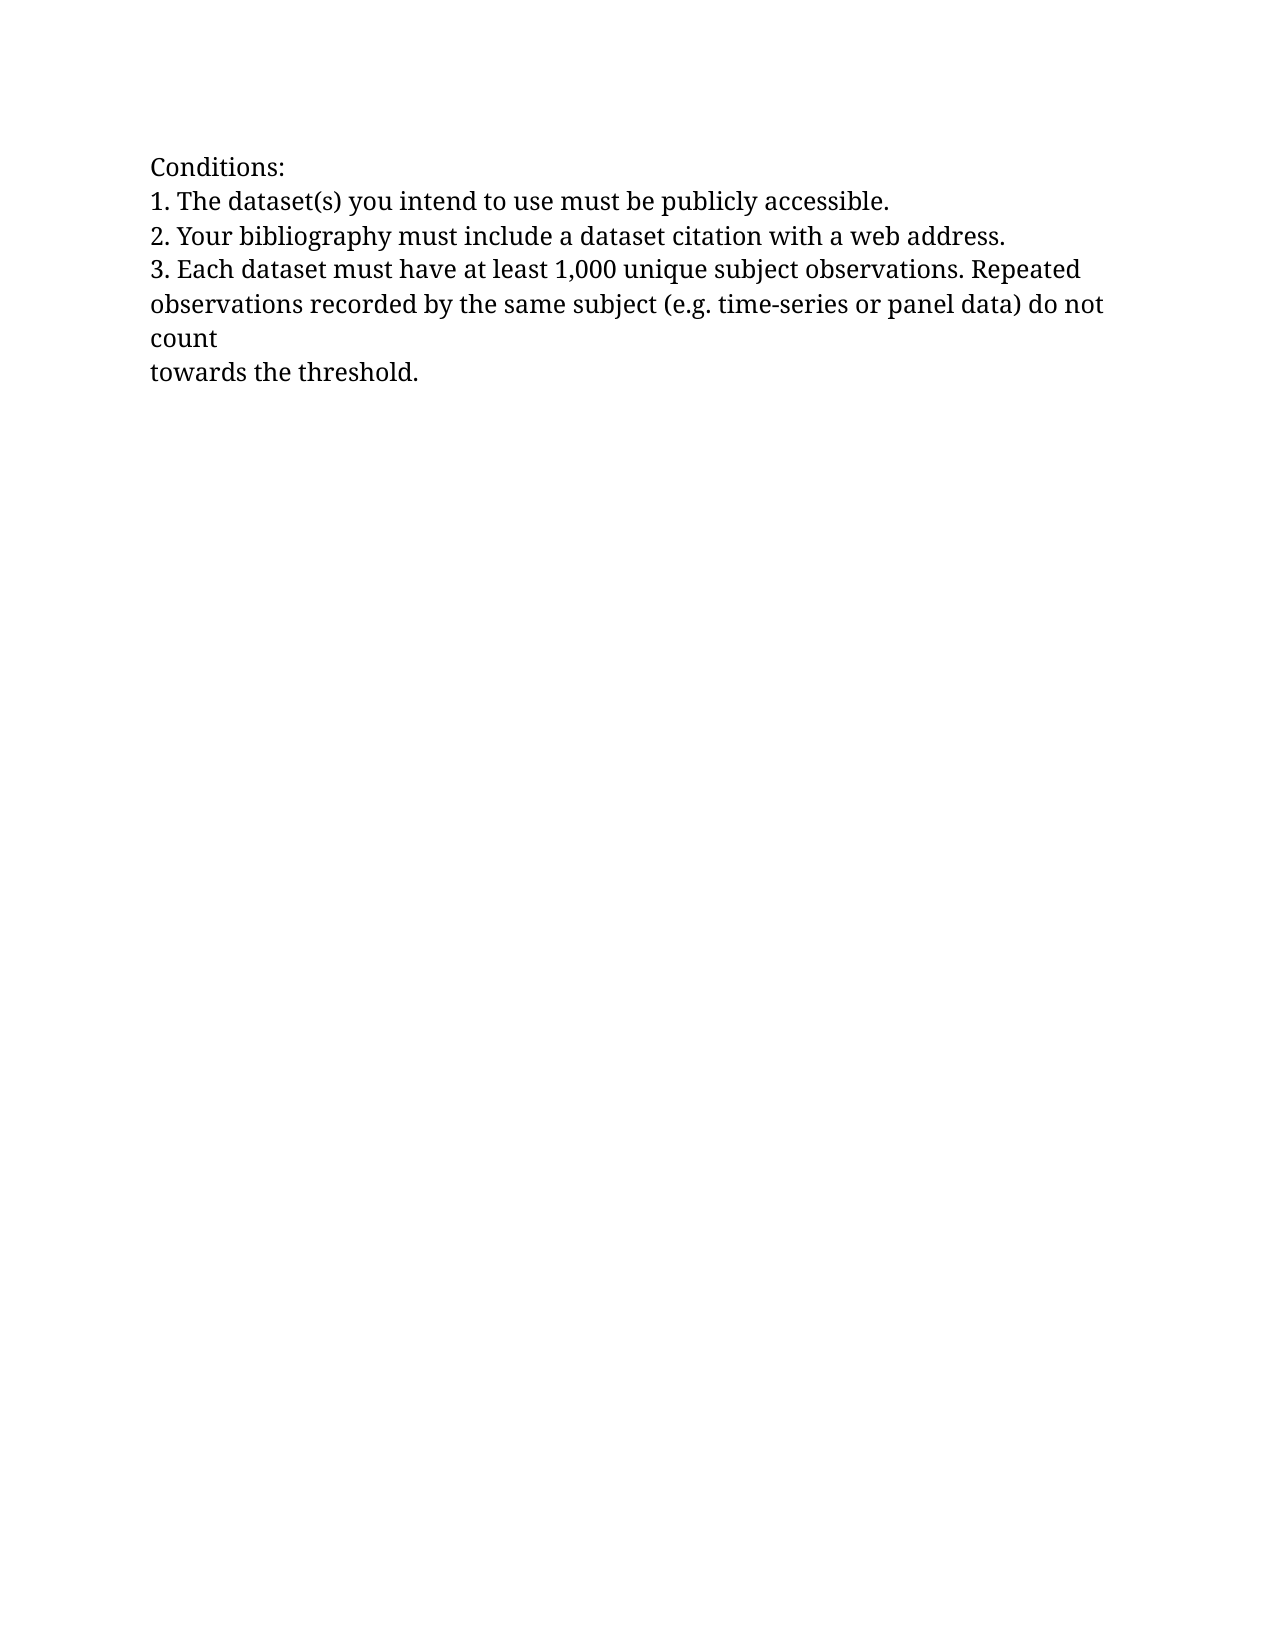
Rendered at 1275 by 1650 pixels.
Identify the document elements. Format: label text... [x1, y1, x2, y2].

text Conditions: 1. The dataset(s) you intend to use must be publicly accessible. 2. Your bibliography must include a dataset citation with a web address. 3. Each dataset must have at least 1,000 unique subject observations. Repeated observations recorded by the same subject (e.g. time-series or panel data) do not count towards the threshold. [150, 150, 1125, 388]
